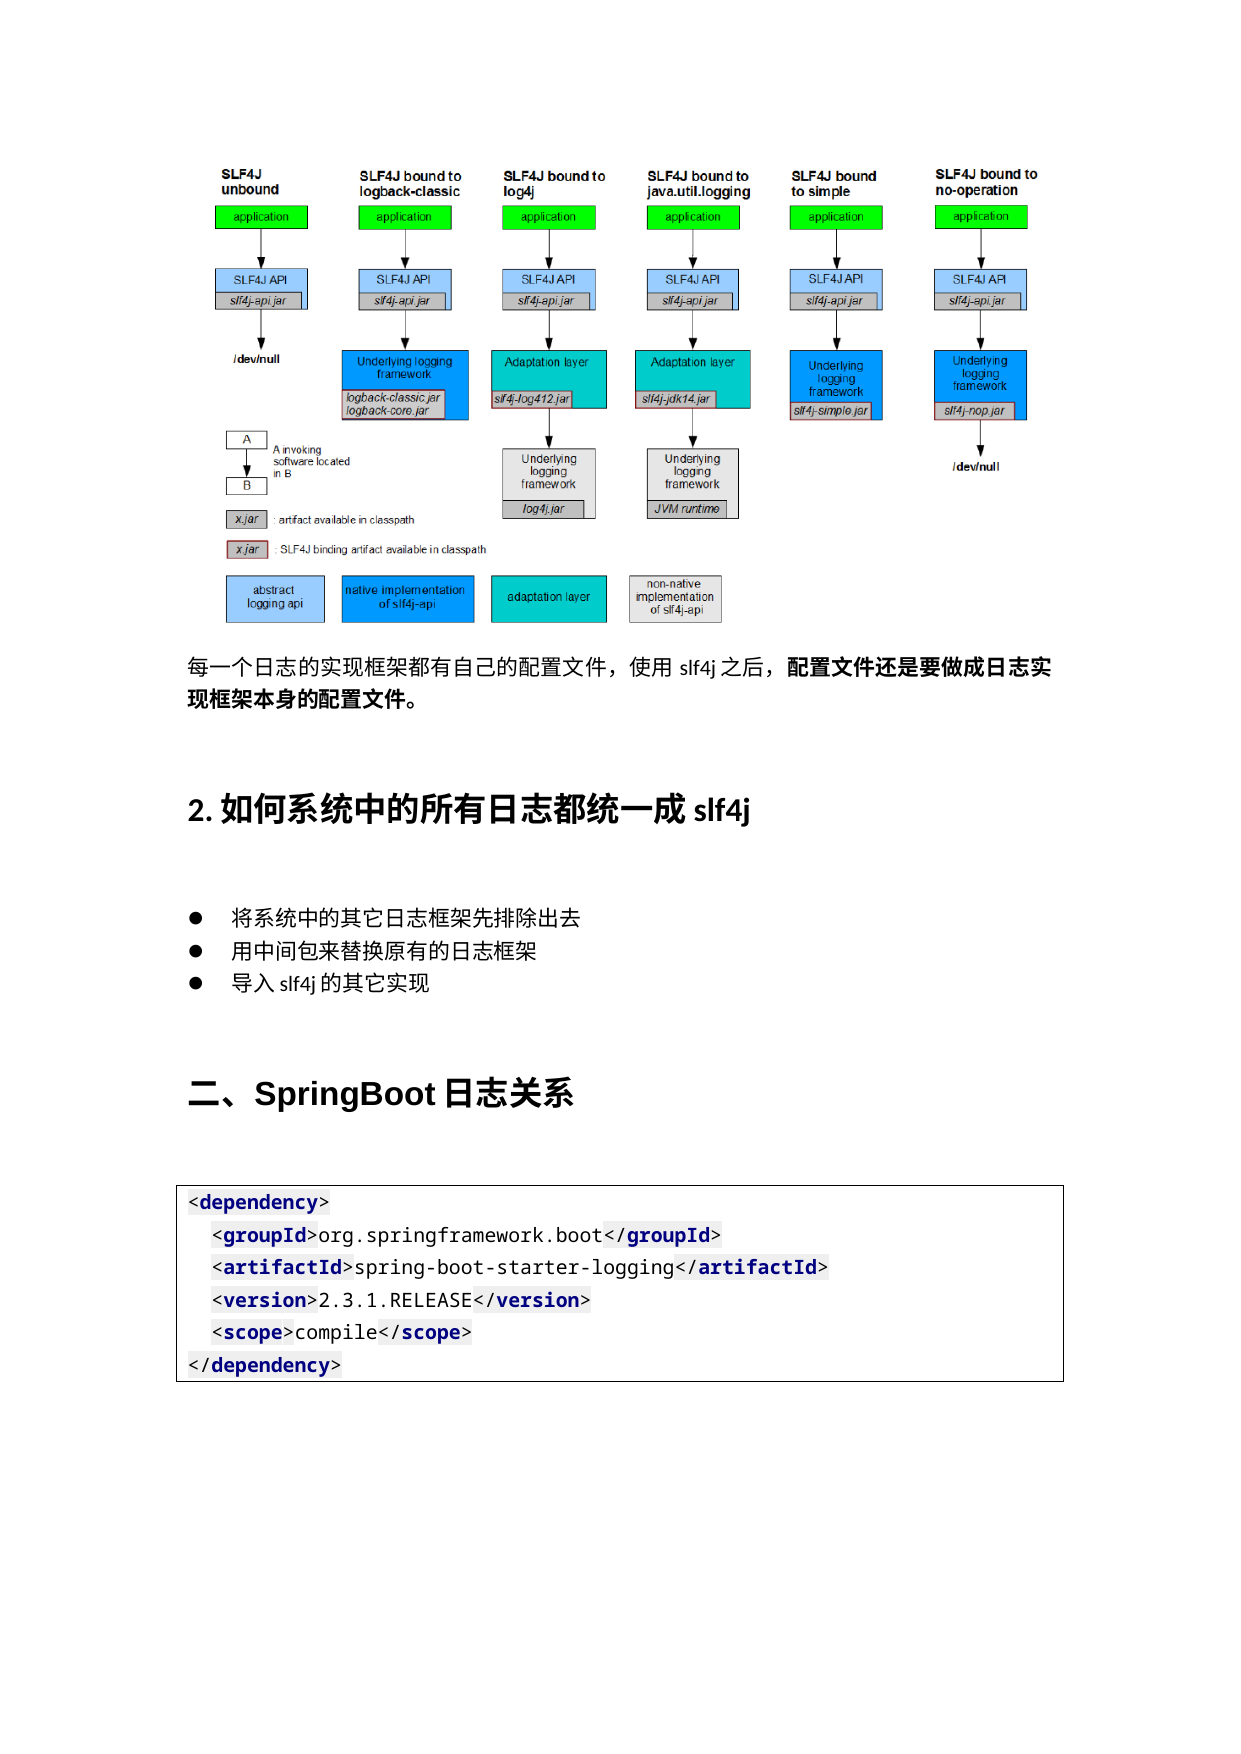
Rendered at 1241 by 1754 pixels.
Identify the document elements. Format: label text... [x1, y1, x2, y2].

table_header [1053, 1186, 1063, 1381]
picture [187, 162, 1052, 627]
subtitle SpringBoot日志关系 [187, 1058, 1053, 1123]
subtitle 如何系统中的所有日志都统一成slf4j [187, 774, 1053, 839]
list 用中间包来替换原有的日志框架 [187, 933, 1053, 966]
list 将系统中的其它日志框架先排除出去 [187, 901, 1053, 933]
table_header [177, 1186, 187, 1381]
list 每一个日志的实现框架都有自己的配置文件，使用slf4j之后，配置文件还是要做成日志实现框架本身的配置文件。 [187, 649, 1053, 714]
list 导入slf4j的其它实现 [187, 966, 1053, 998]
